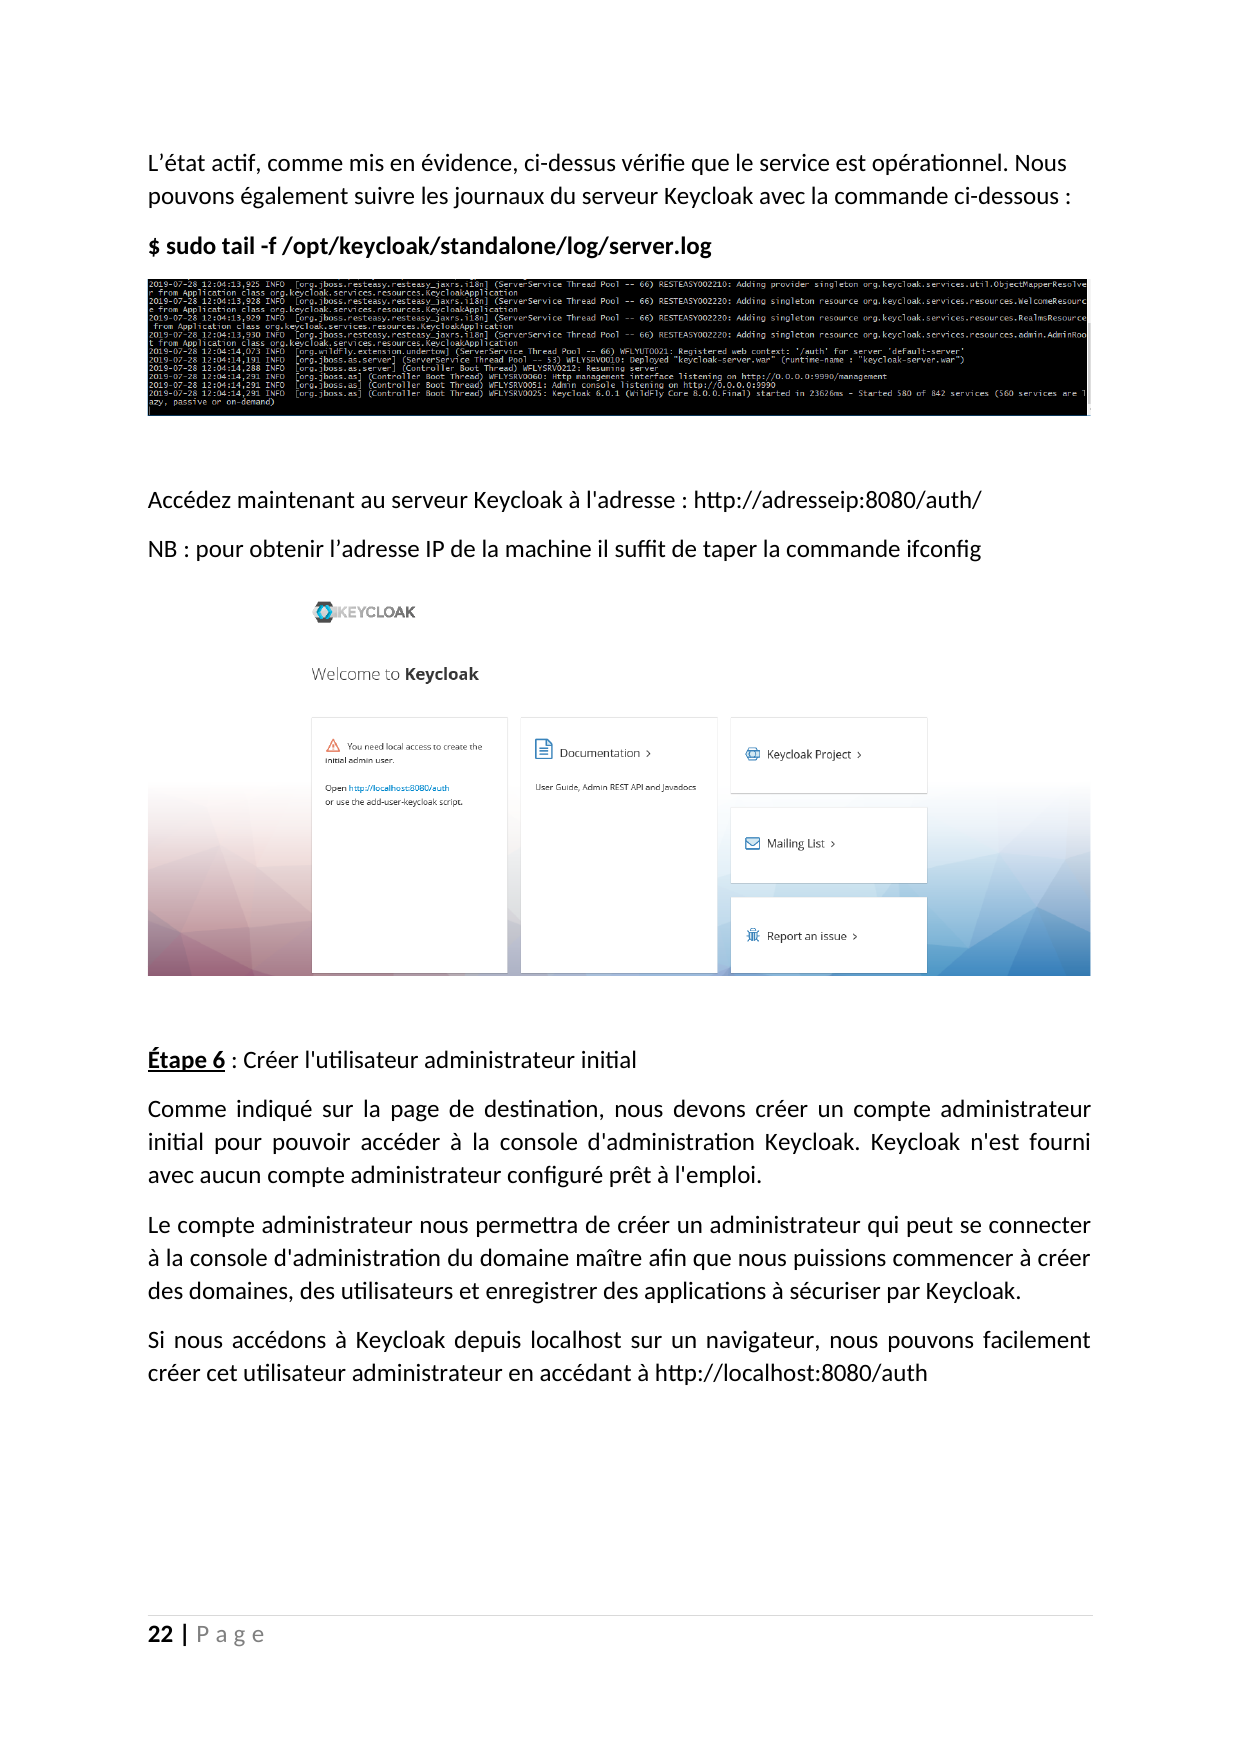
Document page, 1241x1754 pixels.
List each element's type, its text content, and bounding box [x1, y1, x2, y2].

text $ sudo tail -f /opt/keycloak/standalone/log/server.log [148, 230, 1093, 261]
picture [147, 583, 1091, 976]
text Accédez maintenant au serveur Keycloak à l'adresse : http://adresseip:8080/auth/ [148, 484, 1093, 514]
text Le compte administrateur nous permettra de créer un administrateur qui peut se connecter à la console d'administration du domaine maître afin que nous puissions commencer à créer des domaines, des utilisateurs et enregistrer des applications à sécuriser par Keycloak. [148, 1209, 1093, 1305]
text Si nous accédons à Keycloak depuis localhost sur un navigateur, nous pouvons facilement créer cet utilisateur administrateur en accédant à http://localhost:8080/auth [148, 1324, 1093, 1388]
text L’état actif, comme mis en évidence, ci-dessus vérifie que le service est opérationnel. Nous pouvons également suivre les journaux du serveur Keycloak avec la commande ci-dessous : [148, 148, 1093, 211]
text NB : pour obtenir l’adresse IP de la machine il suffit de taper la commande ifconfig [148, 533, 1093, 564]
text Étape 6 : Créer l'utilisateur administrateur initial [148, 1044, 1093, 1074]
text Comme indiqué sur la page de destination, nous devons créer un compte administrateur initial pour pouvoir accéder à la console d'administration Keycloak. Keycloak n'est fourni avec aucun compte administrateur configuré prêt à l'emploi. [148, 1093, 1093, 1190]
picture [147, 279, 1091, 416]
